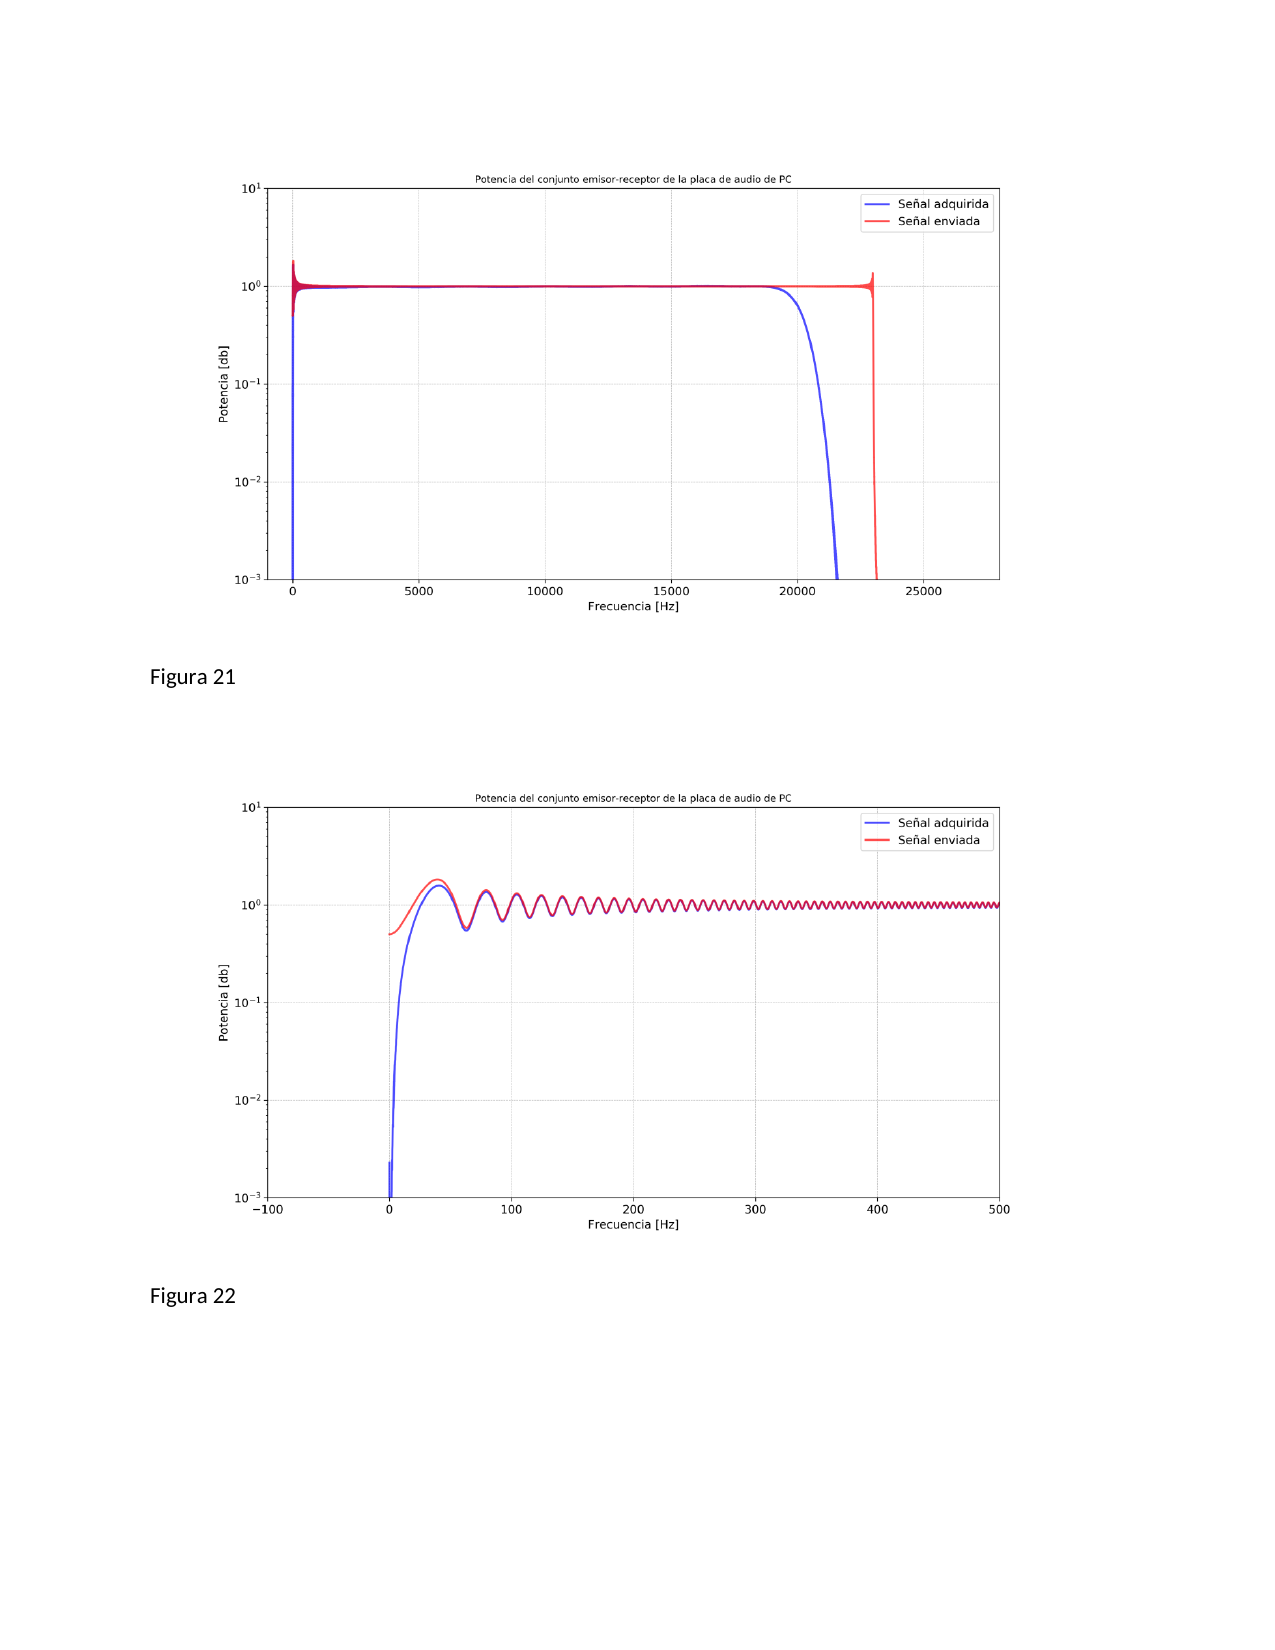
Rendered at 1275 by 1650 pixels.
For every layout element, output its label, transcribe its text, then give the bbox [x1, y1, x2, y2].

text Figura 22 [150, 1281, 1125, 1309]
text Figura 21 [150, 662, 1125, 691]
picture [150, 150, 1125, 638]
picture [150, 768, 1125, 1256]
